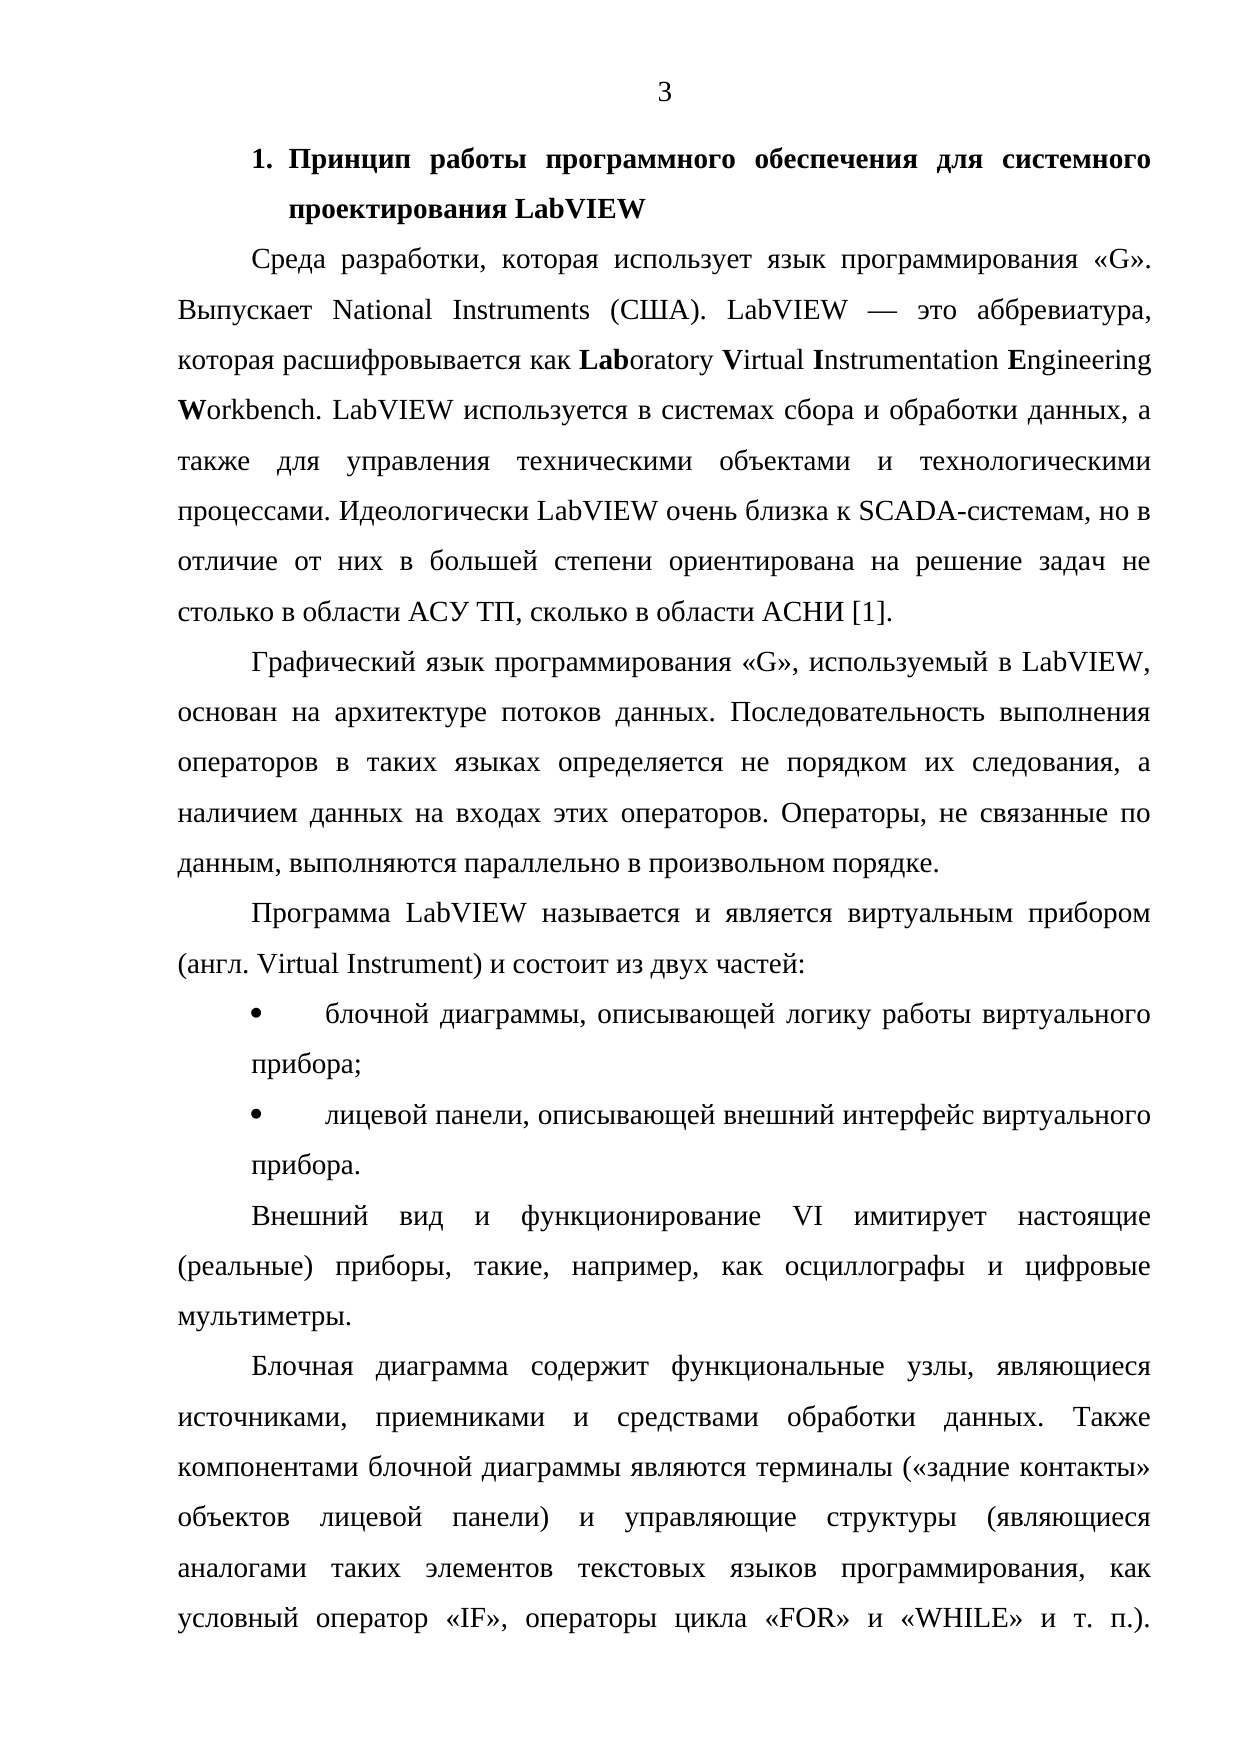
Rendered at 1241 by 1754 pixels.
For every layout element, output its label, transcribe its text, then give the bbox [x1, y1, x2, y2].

list лицевой панели, описывающей внешний интерфейс виртуального прибора. [251, 1097, 1152, 1181]
text Графический язык программирования «G», используемый в LabVIEW, основан на архитектуре потоков данных. Последовательность выполнения операторов в таких языках определяется не порядком их следования, а наличием данных на входах этих операторов. Операторы, не связанные по данным, выполняются параллельно в произвольном порядке. [177, 644, 1152, 879]
text Программа LabVIEW называется и является виртуальным прибором (англ. Virtual Instrument) и состоит из двух частей: [177, 896, 1152, 979]
list Внешний вид и функционирование VI имитирует настоящие (реальные) приборы, такие, например, как осциллографы и цифровые мультиметры. [177, 1198, 1152, 1332]
list Принцип работы программного обеспечения для системного проектирования LabVIEW [251, 141, 1152, 225]
list блочной диаграммы, описывающей логику работы виртуального прибора; [251, 996, 1152, 1080]
text Среда разработки, которая использует язык программирования «G». Выпускает National Instruments (США). LabVIEW — это аббревиатура, которая расшифровывается как Laboratory Virtual Instrumentation Engineering Workbench. LabVIEW используется в системах сбора и обработки данных, а также для управления техническими объектами и технологическими процессами. Идеологически LabVIEW очень близка к SCADA-системам, но в отличие от них в большей степени ориентирована на решение задач не столько в области АСУ ТП, сколько в области АСНИ [1]. [177, 241, 1152, 627]
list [177, 1348, 1152, 1634]
